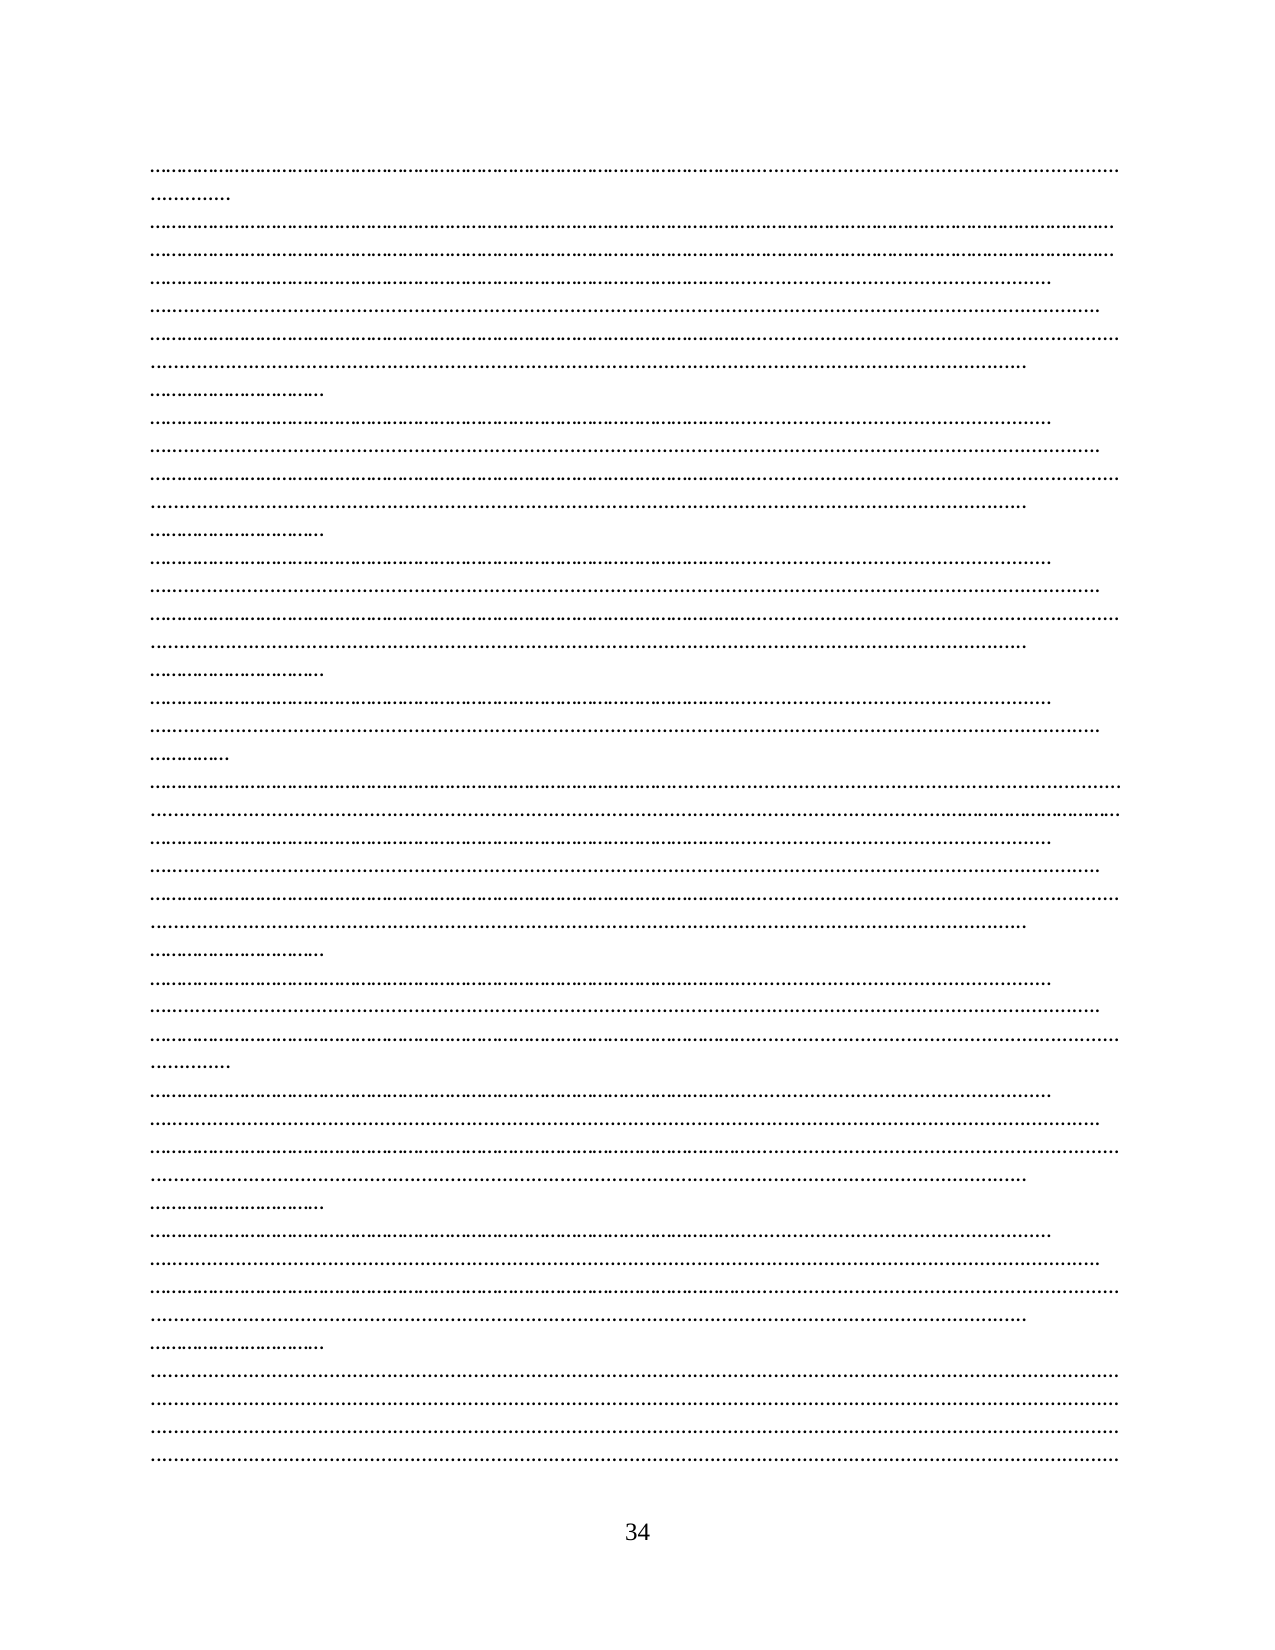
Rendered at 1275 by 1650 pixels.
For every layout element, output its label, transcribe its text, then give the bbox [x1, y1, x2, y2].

text ………………………………………………………………………………………………….......................................................…..................................................................................................................................................................…………… [150, 682, 1125, 766]
text ........................................................................................................................................................................ [150, 1439, 1125, 1467]
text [150, 150, 1125, 206]
text ………………………………………………………………………………………........................................................................................................................................................................................................................…………………………… [150, 766, 1125, 822]
text ……………………………………………………………………………………………………………………………………………………………………………………………………………………………………………………………………………………………………………………………………………………………………………………………………………………………………….......................................................…..................................................................................................................................................................……………………………………………………………………………………………………........................................................................................................................................................................................................................…………………………… [150, 206, 1125, 402]
